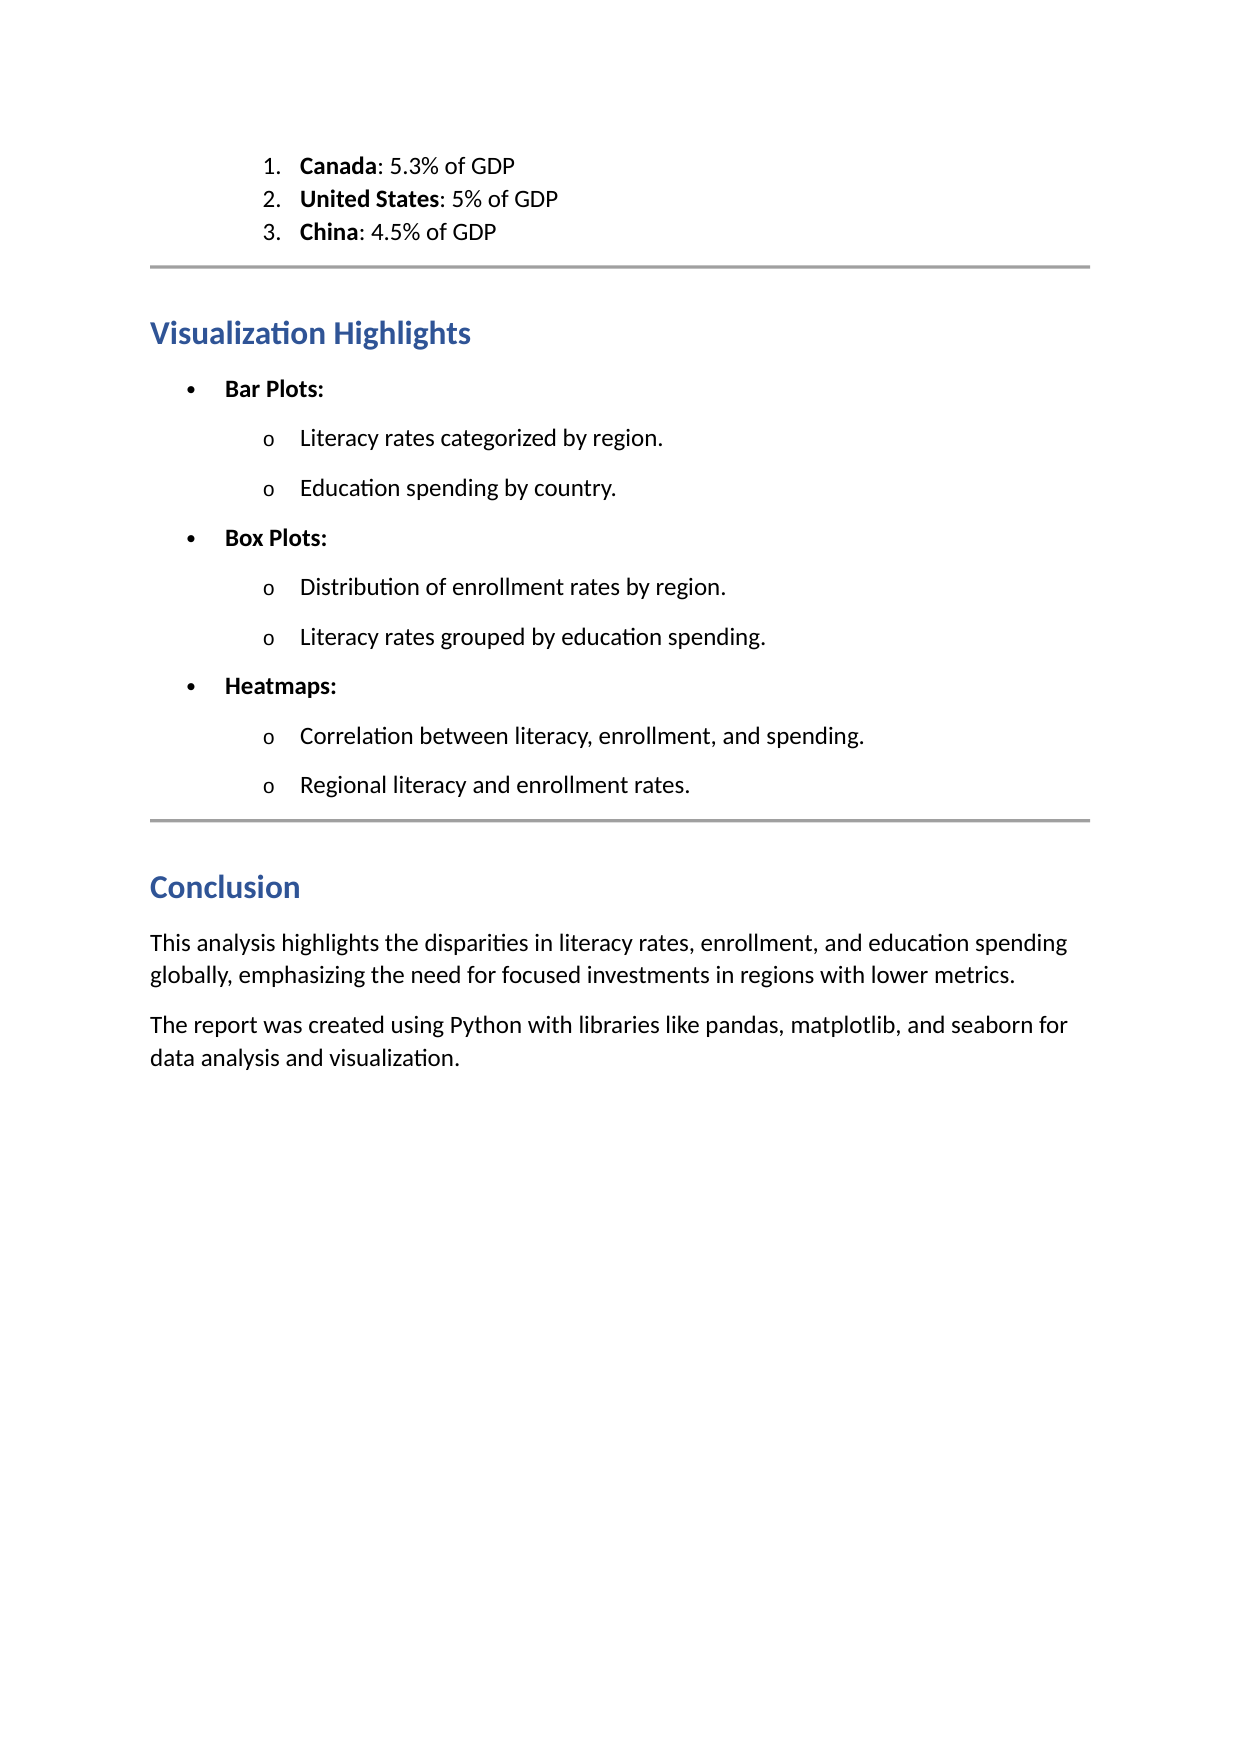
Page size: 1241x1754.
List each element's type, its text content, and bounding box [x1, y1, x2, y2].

list Distribution of enrollment rates by region. [262, 571, 1090, 602]
list Bar Plots: [187, 373, 1090, 403]
list Box Plots: [187, 522, 1090, 552]
list China: 4.5% of GDP [262, 216, 1090, 246]
list Literacy rates categorized by region. [262, 422, 1090, 453]
list Heatmaps: [187, 670, 1090, 701]
list Canada: 5.3% of GDP [262, 150, 1090, 181]
text Conclusion [150, 866, 1090, 907]
list Education spending by country. [262, 472, 1090, 503]
text This analysis highlights the disparities in literacy rates, enrollment, and education spending globally, emphasizing the need for focused investments in regions with lower metrics. [150, 927, 1090, 990]
text Visualization Highlights [150, 312, 1090, 353]
list Regional literacy and enrollment rates. [262, 769, 1090, 800]
list Correlation between literacy, enrollment, and spending. [262, 720, 1090, 751]
list United States: 5% of GDP [262, 183, 1090, 213]
list Literacy rates grouped by education spending. [262, 621, 1090, 651]
text The report was created using Python with libraries like pandas, matplotlib, and seaborn for data analysis and visualization. [150, 1009, 1090, 1073]
